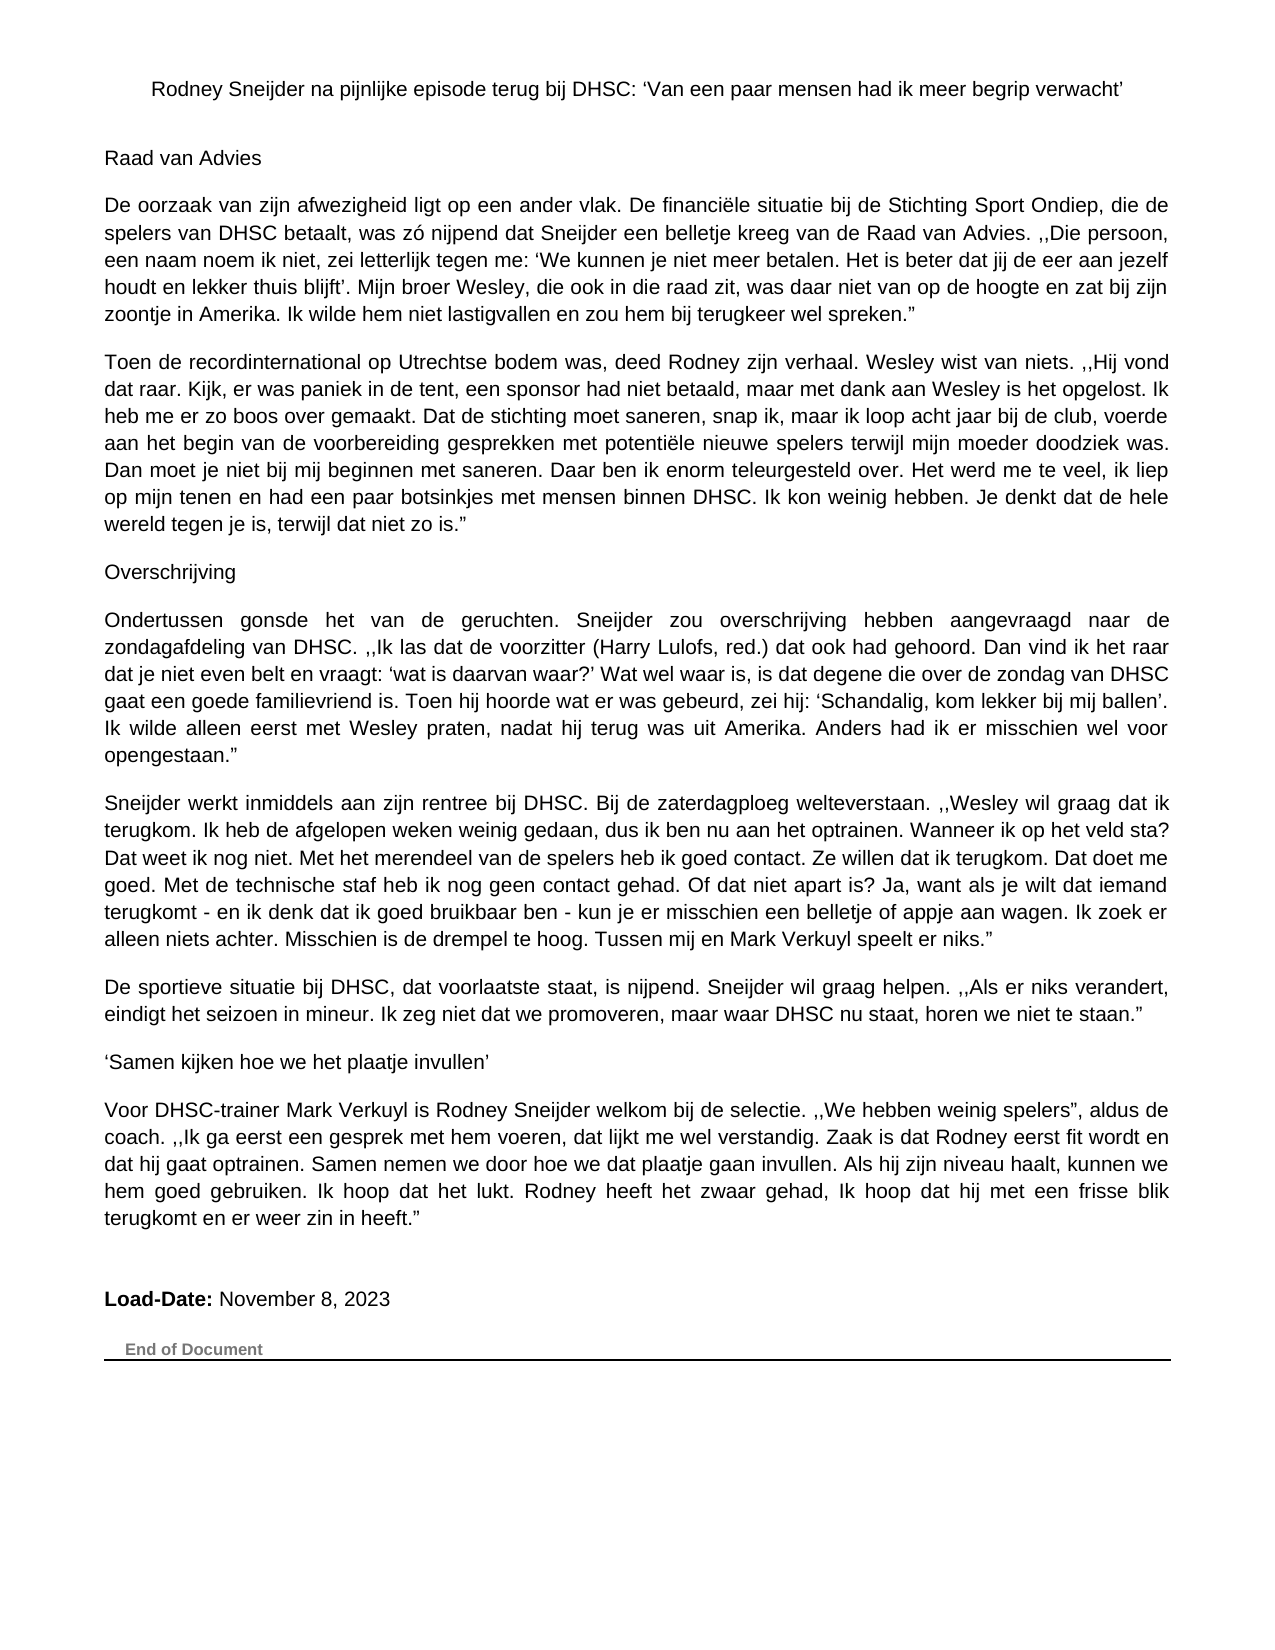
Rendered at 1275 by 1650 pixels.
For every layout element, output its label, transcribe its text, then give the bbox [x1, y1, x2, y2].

text ‘Samen kijken hoe we het plaatje invullen’ [104, 1046, 1171, 1073]
text Sneijder werkt inmiddels aan zijn rentree bij DHSC. Bij de zaterdagploeg welteverstaan. ,,Wesley wil graag dat ik terugkom. Ik heb de afgelopen weken weinig gedaan, dus ik ben nu aan het optrainen. Wanneer ik op het veld sta? Dat weet ik nog niet. Met het merendeel van de spelers heb ik goed contact. Ze willen dat ik terugkom. Dat doet me goed. Met de technische staf heb ik nog geen contact gehad. Of dat niet apart is? Ja, want als je wilt dat iemand terugkomt - en ik denk dat ik goed bruikbaar ben - kun je er misschien een belletje of appje aan wagen. Ik zoek er alleen niets achter. Misschien is de drempel te hoog. Tussen mij en Mark Verkuyl speelt er niks.” [104, 788, 1171, 951]
text End of Document [125, 1339, 1171, 1358]
text De oorzaak van zijn afwezigheid ligt op een ander vlak. De financiële situatie bij de Stichting Sport Ondiep, die de spelers van DHSC betaalt, was zó nijpend dat Sneijder een belletje kreeg van de Raad van Advies. ,,Die persoon, een naam noem ik niet, zei letterlijk tegen me: ‘We kunnen je niet meer betalen. Het is beter dat jij de eer aan jezelf houdt en lekker thuis blijft’. Mijn broer Wesley, die ook in die raad zit, was daar niet van op de hoogte en zat bij zijn zoontje in Amerika. Ik wilde hem niet lastigvallen en zou hem bij terugkeer wel spreken.” [104, 190, 1171, 326]
text De sportieve situatie bij DHSC, dat voorlaatste staat, is nijpend. Sneijder wil graag helpen. ,,Als er niks verandert, eindigt het seizoen in mineur. Ik zeg niet dat we promoveren, maar waar DHSC nu staat, horen we niet te staan.” [104, 971, 1171, 1026]
text Ondertussen gonsde het van de geruchten. Sneijder zou overschrijving hebben aangevraagd naar de zondagafdeling van DHSC. ,,Ik las dat de voorzitter (Harry Lulofs, red.) dat ook had gehoord. Dan vind ik het raar dat je niet even belt en vraagt: ‘wat is daarvan waar?’ Wat wel waar is, is dat degene die over de zondag van DHSC gaat een goede familievriend is. Toen hij hoorde wat er was gebeurd, zei hij: ‘Schandalig, kom lekker bij mij ballen’. Ik wilde alleen eerst met Wesley praten, nadat hij terug was uit Amerika. Anders had ik er misschien wel voor opengestaan.” [104, 605, 1171, 767]
text Load-Date: November 8, 2023 [104, 1255, 1171, 1311]
text Overschrijving [104, 557, 1171, 584]
text Toen de recordinternational op Utrechtse bodem was, deed Rodney zijn verhaal. Wesley wist van niets. ,,Hij vond dat raar. Kijk, er was paniek in de tent, een sponsor had niet betaald, maar met dank aan Wesley is het opgelost. Ik heb me er zo boos over gemaakt. Dat de stichting moet saneren, snap ik, maar ik loop acht jaar bij de club, voerde aan het begin van de voorbereiding gesprekken met potentiële nieuwe spelers terwijl mijn moeder doodziek was. Dan moet je niet bij mij beginnen met saneren. Daar ben ik enorm teleurgesteld over. Het werd me te veel, ik liep op mijn tenen en had een paar botsinkjes met mensen binnen DHSC. Ik kon weinig hebben. Je denkt dat de hele wereld tegen je is, terwijl dat niet zo is.” [104, 346, 1171, 536]
text Raad van Advies [104, 142, 1171, 169]
text Voor DHSC-trainer Mark Verkuyl is Rodney Sneijder welkom bij de selectie. ,,We hebben weinig spelers”, aldus de coach. ,,Ik ga eerst een gesprek met hem voeren, dat lijkt me wel verstandig. Zaak is dat Rodney eerst fit wordt en dat hij gaat optrainen. Samen nemen we door hoe we dat plaatje gaan invullen. Als hij zijn niveau haalt, kunnen we hem goed gebruiken. Ik hoop dat het lukt. Rodney heeft het zwaar gehad, Ik hoop dat hij met een frisse blik terugkomt en er weer zin in heeft.” [104, 1094, 1171, 1230]
